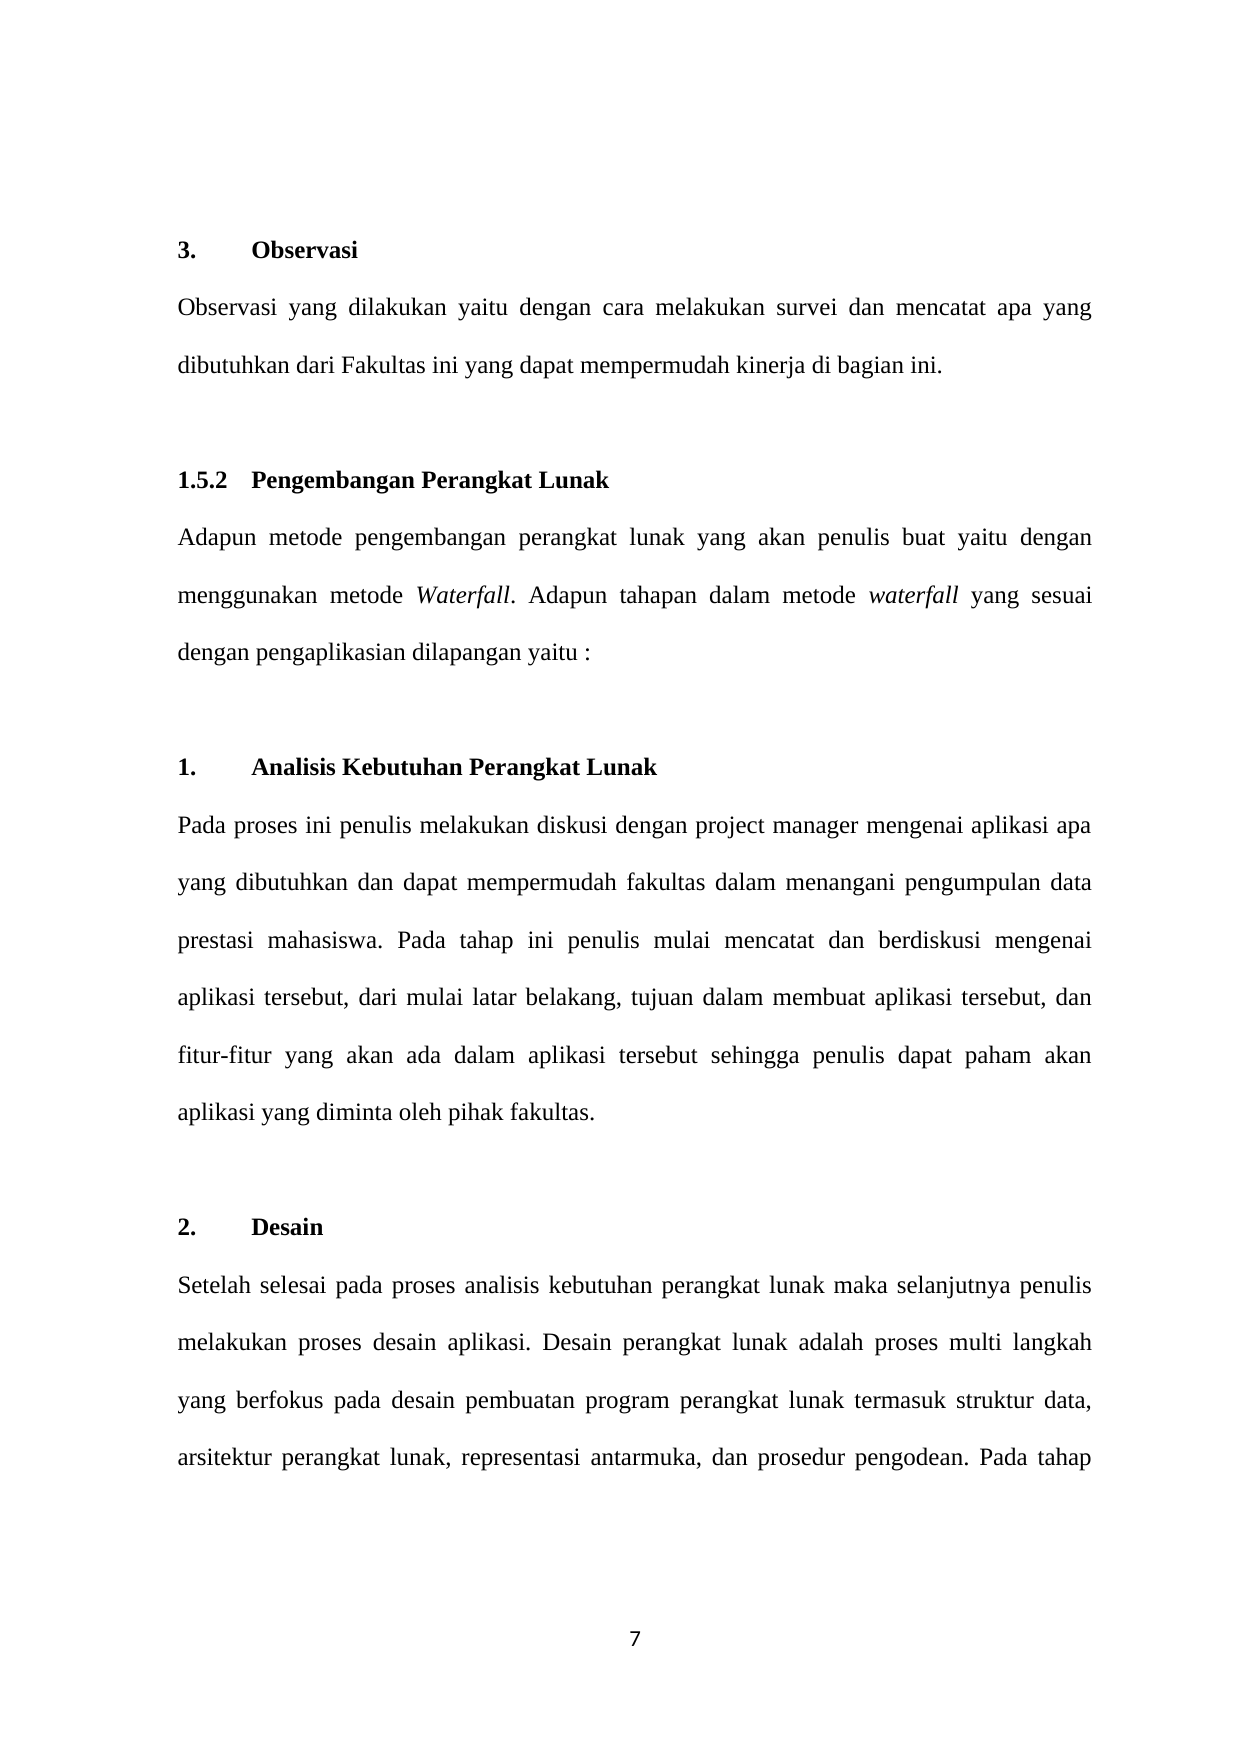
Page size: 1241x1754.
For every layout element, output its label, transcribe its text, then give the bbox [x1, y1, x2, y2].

list Analisis Kebutuhan Perangkat Lunak [177, 752, 1092, 781]
list Observasi yang dilakukan yaitu dengan cara melakukan survei dan mencatat apa yang dibutuhkan dari Fakultas ini yang dapat mempermudah kinerja di bagian ini. [177, 292, 1092, 378]
list Observasi [177, 235, 1092, 263]
list Desain [177, 1212, 1092, 1241]
list Pengembangan Perangkat Lunak [177, 465, 1092, 493]
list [177, 1270, 1092, 1471]
list Adapun metode pengembangan perangkat lunak yang akan penulis buat yaitu dengan menggunakan metode Waterfall. Adapun tahapan dalam metode waterfall yang sesuai dengan pengaplikasian dilapangan yaitu : [177, 522, 1092, 666]
list Pada proses ini penulis melakukan diskusi dengan project manager mengenai aplikasi apa yang dibutuhkan dan dapat mempermudah fakultas dalam menangani pengumpulan data prestasi mahasiswa. Pada tahap ini penulis mulai mencatat dan berdiskusi mengenai aplikasi tersebut, dari mulai latar belakang, tujuan dalam membuat aplikasi tersebut, dan fitur-fitur yang akan ada dalam aplikasi tersebut sehingga penulis dapat paham akan aplikasi yang diminta oleh pihak fakultas. [177, 810, 1092, 1126]
